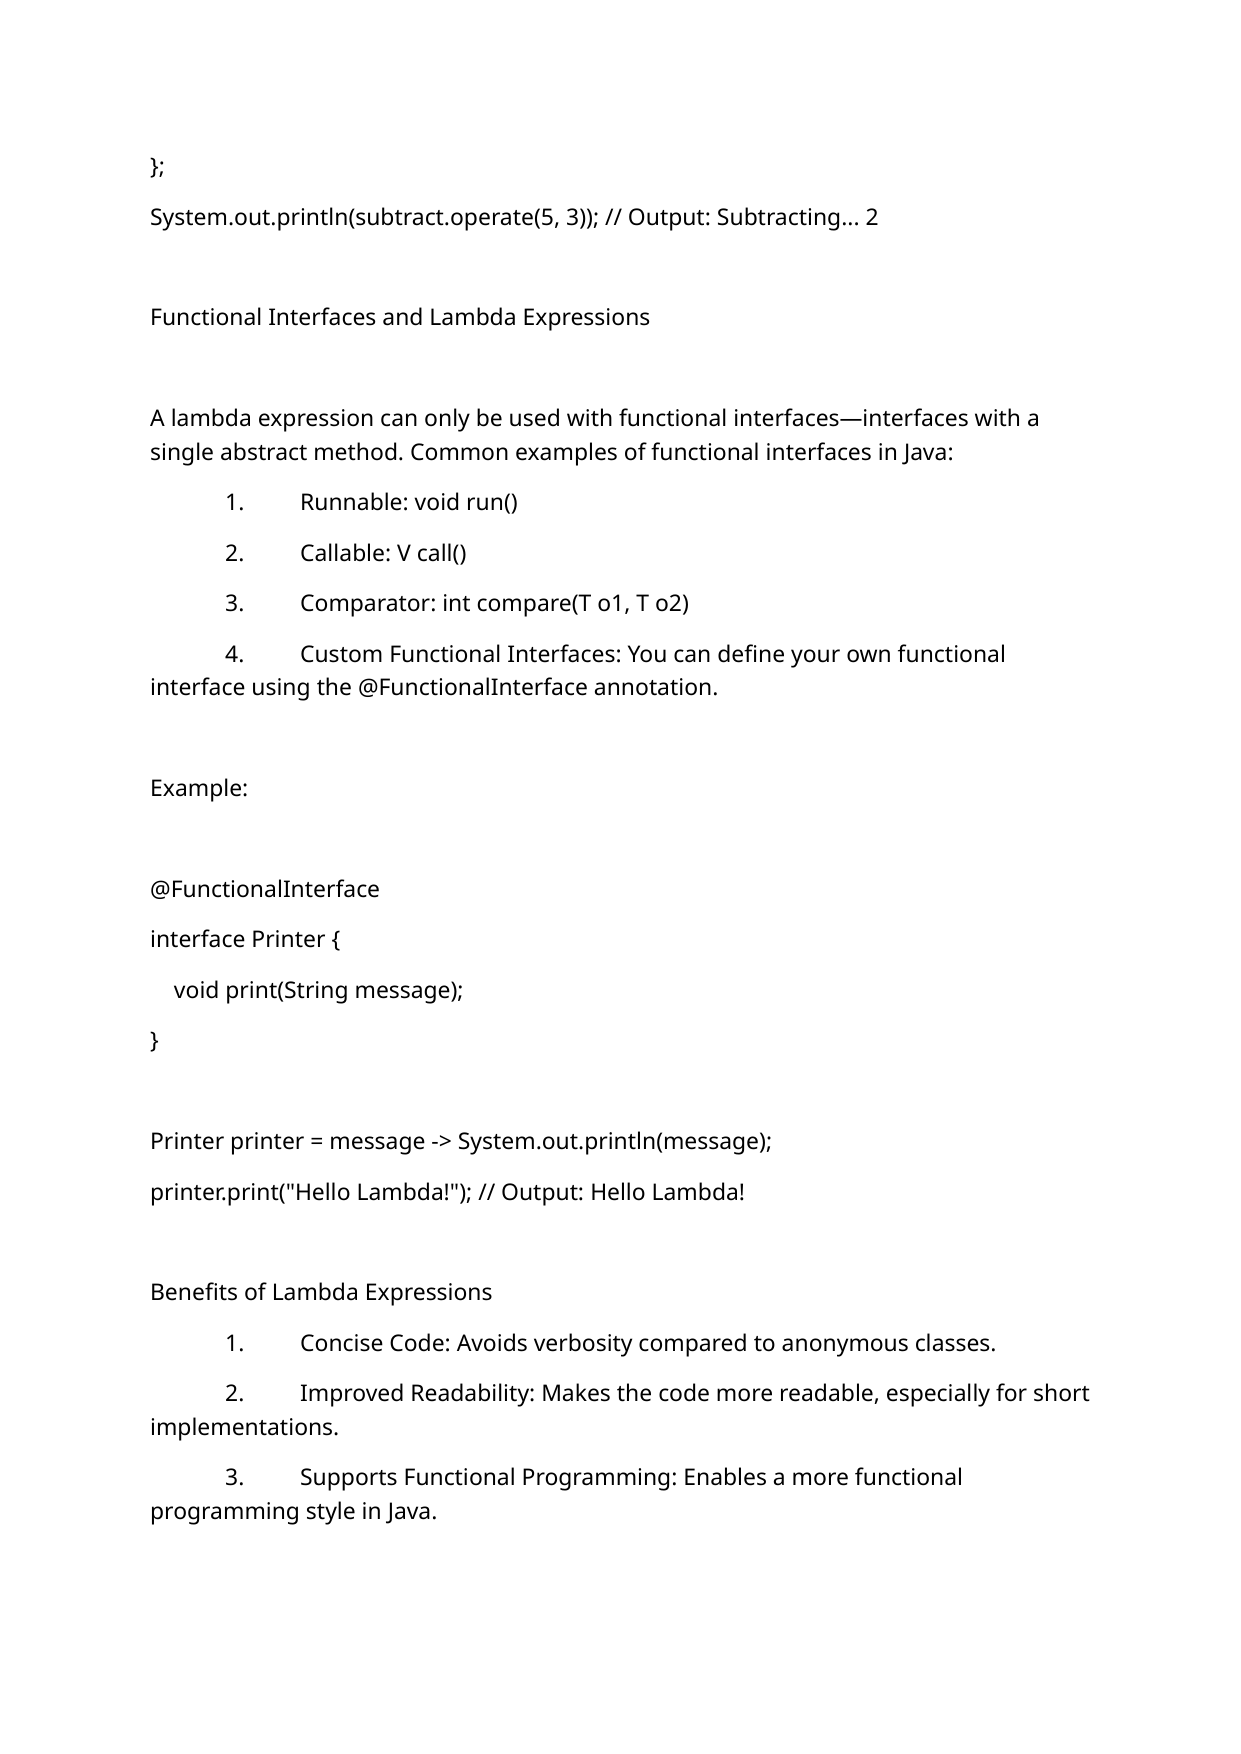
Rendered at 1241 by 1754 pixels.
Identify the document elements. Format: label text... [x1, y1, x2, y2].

text } [150, 1024, 1090, 1055]
text 1. Runnable: void run() [150, 486, 1090, 517]
text printer.print("Hello Lambda!"); // Output: Hello Lambda! [150, 1175, 1090, 1207]
text 3. Comparator: int compare(T o1, T o2) [150, 587, 1090, 618]
text Printer printer = message -> System.out.println(message); [150, 1125, 1090, 1156]
text void print(String message); [150, 974, 1090, 1005]
text }; [150, 150, 1090, 181]
text @FunctionalInterface [150, 873, 1090, 904]
text Functional Interfaces and Lambda Expressions [150, 301, 1090, 332]
text Example: [150, 772, 1090, 803]
text 4. Custom Functional Interfaces: You can define your own functional interface using the @FunctionalInterface annotation. [150, 637, 1090, 702]
text 3. Supports Functional Programming: Enables a more functional programming style in Java. [150, 1461, 1090, 1526]
text System.out.println(subtract.operate(5, 3)); // Output: Subtracting... 2 [150, 200, 1090, 232]
text 2. Callable: V call() [150, 537, 1090, 568]
text Benefits of Lambda Expressions [150, 1276, 1090, 1307]
text 1. Concise Code: Avoids verbosity compared to anonymous classes. [150, 1327, 1090, 1358]
text interface Printer { [150, 923, 1090, 954]
text A lambda expression can only be used with functional interfaces—interfaces with a single abstract method. Common examples of functional interfaces in Java: [150, 402, 1090, 467]
text 2. Improved Readability: Makes the code more readable, especially for short implementations. [150, 1377, 1090, 1442]
